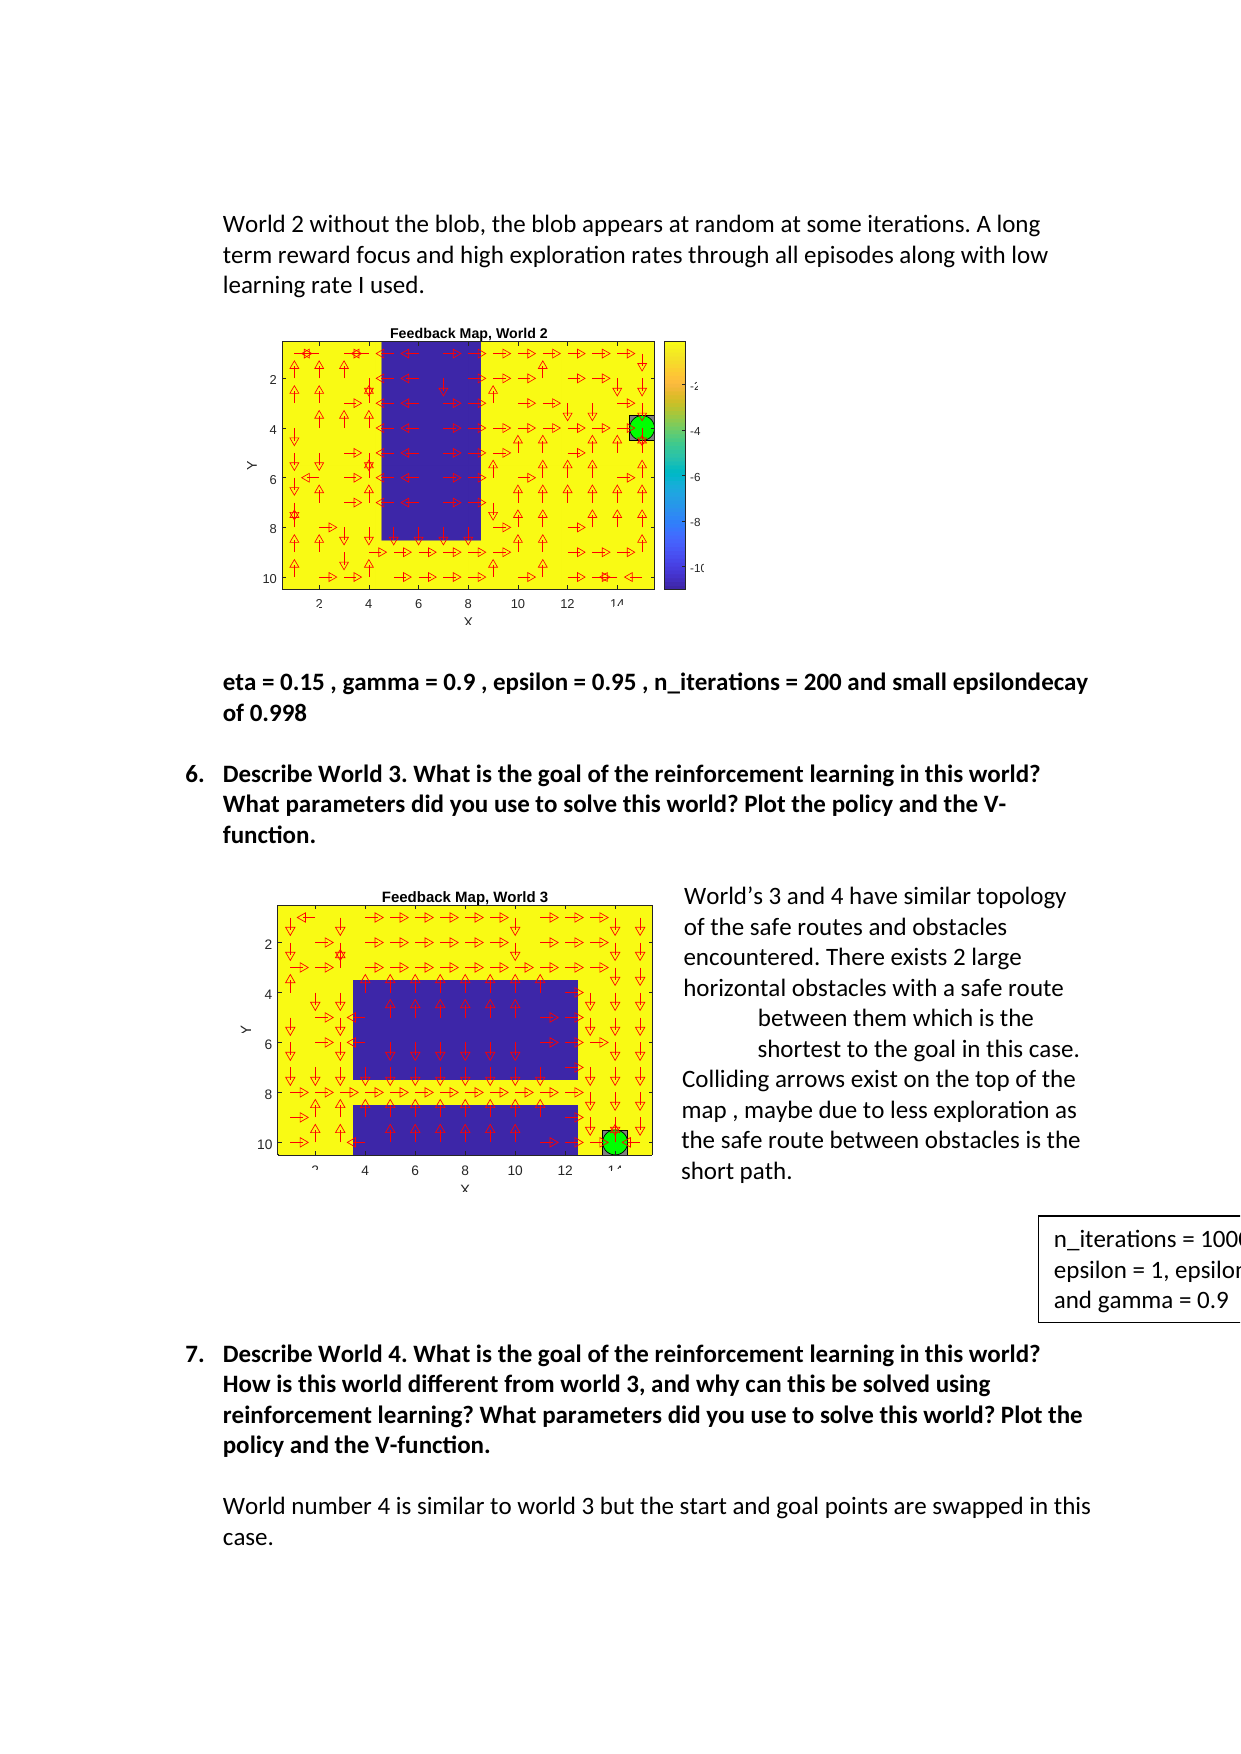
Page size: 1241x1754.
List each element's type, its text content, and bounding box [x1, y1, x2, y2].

list World number 4 is similar to world 3 but the start and goal points are swapped in this case. [223, 1491, 1093, 1552]
list World 2 without the blob, the blob appears at random at some iterations. A long term reward focus and high exploration rates through all episodes along with low learning rate I used. [223, 209, 1093, 300]
list eta = 0.15 , gamma = 0.9 , epsilon = 0.95 , n_iterations = 200 and small epsilondecay of 0.998 [223, 666, 1093, 758]
list World’s 3 and 4 have similar topology of the safe routes and obstacles encountered. There exists 2 large horizontal obstacles with a safe route between them which is the shortest to the goal in this case. Colliding arrows exist on the top of the map , maybe due to less exploration as the safe route between obstacles is the short path. [223, 880, 1093, 1185]
list Describe World 3. What is the goal of the reinforcement learning in this world? What parameters did you use to solve this world? Plot the policy and the V-function. [185, 758, 1093, 849]
list Describe World 4. What is the goal of the reinforcement learning in this world? How is this world different from world 3, and why can this be solved using reinforcement learning? What parameters did you use to solve this world? Plot the policy and the V-function. [185, 1338, 1093, 1460]
